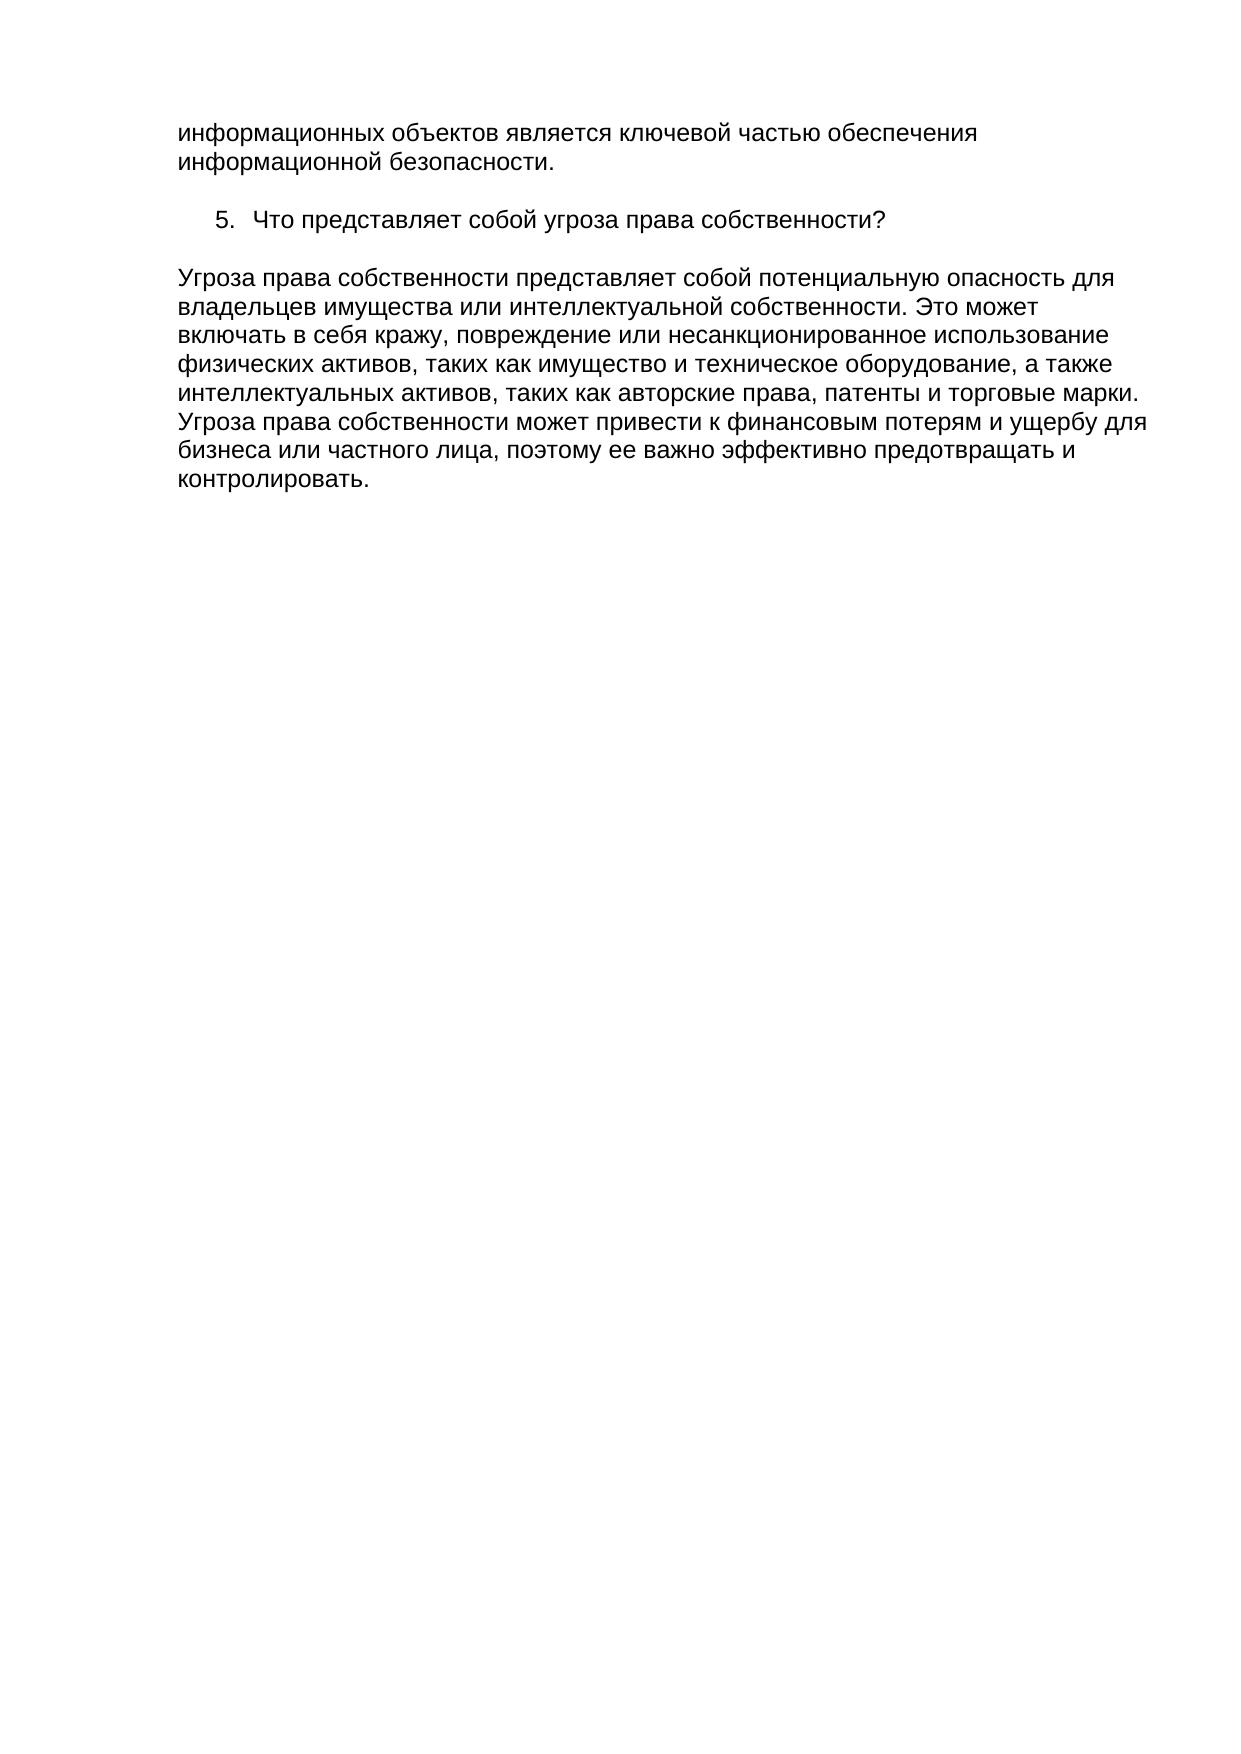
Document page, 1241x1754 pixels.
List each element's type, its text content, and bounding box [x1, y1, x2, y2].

text Угроза права собственности представляет собой потенциальную опасность для владельцев имущества или интеллектуальной собственности. Это может включать в себя кражу, повреждение или несанкционированное использование физических активов, таких как имущество и техническое оборудование, а также интеллектуальных активов, таких как авторские права, патенты и торговые марки. Угроза права собственности может привести к финансовым потерям и ущербу для бизнеса или частного лица, поэтому ее важно эффективно предотвращать и контролировать. [177, 263, 1152, 493]
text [177, 118, 1152, 176]
list Что представляет собой угроза права собственности? [215, 205, 1152, 233]
